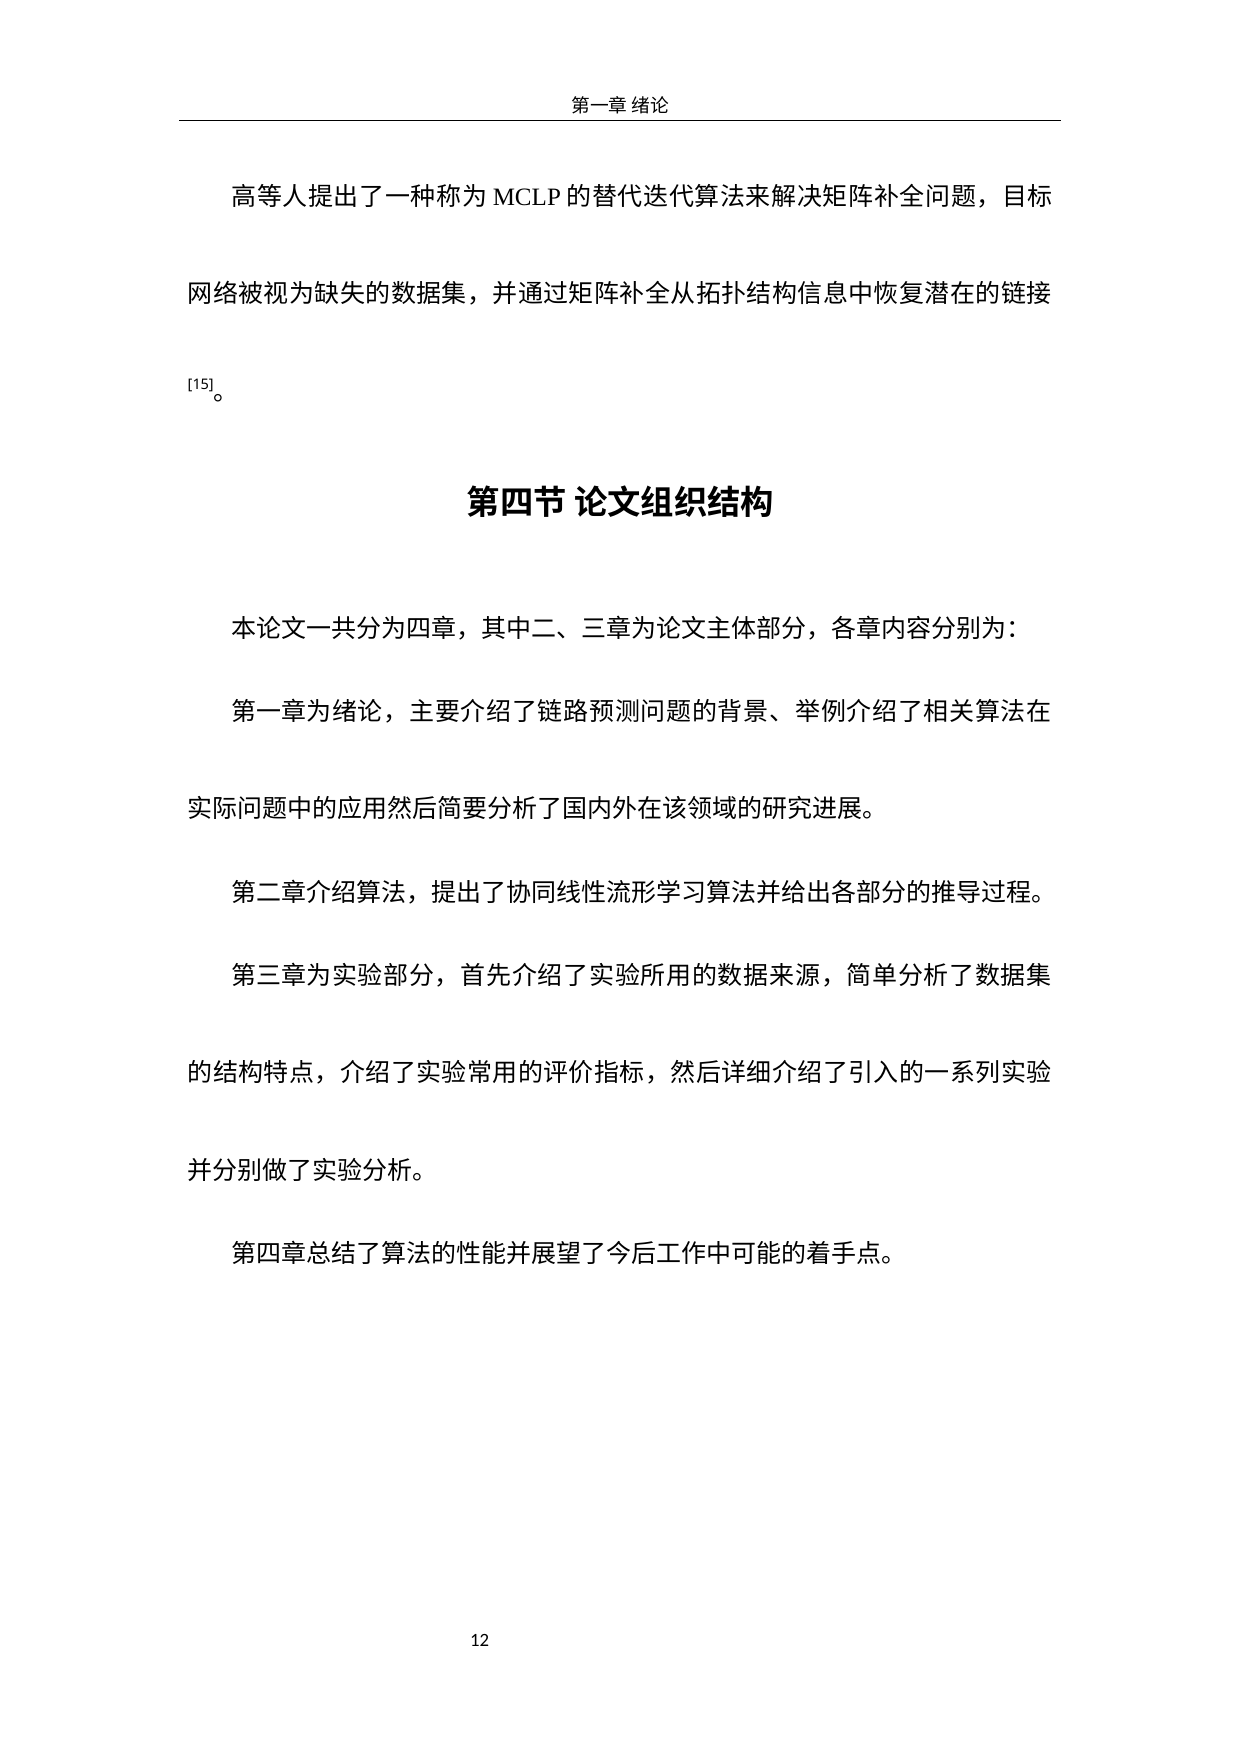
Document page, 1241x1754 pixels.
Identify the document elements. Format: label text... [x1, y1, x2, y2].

list 为绪论，主要介绍了链路预测问题的背景、举例介绍了相关算法在实际问题中的应用然后简要分析了国内外在该领域的研究进展。 [187, 677, 1053, 839]
list 介绍算法，提出了协同线性流形学习算法并给出各部分的推导过程。 [187, 858, 1053, 923]
list 总结了算法的性能并展望了今后工作中可能的着手点。 [187, 1219, 1053, 1284]
subtitle 第四节 论文组织结构 [187, 467, 1053, 532]
list 为实验部分，首先介绍了实验所用的数据来源，简单分析了数据集的结构特点，介绍了实验常用的评价指标，然后详细介绍了引入的一系列实验并分别做了实验分析。 [187, 941, 1053, 1201]
list 高等人提出了一种称为MCLP的替代迭代算法来解决矩阵补全问题，目标网络被视为缺失的数据集，并通过矩阵补全从拓扑结构信息中恢复潜在的链接[15]。 [187, 162, 1053, 422]
list 本论文一共分为四章，其中二、三章为论文主体部分，各章内容分别为： [187, 594, 1053, 659]
